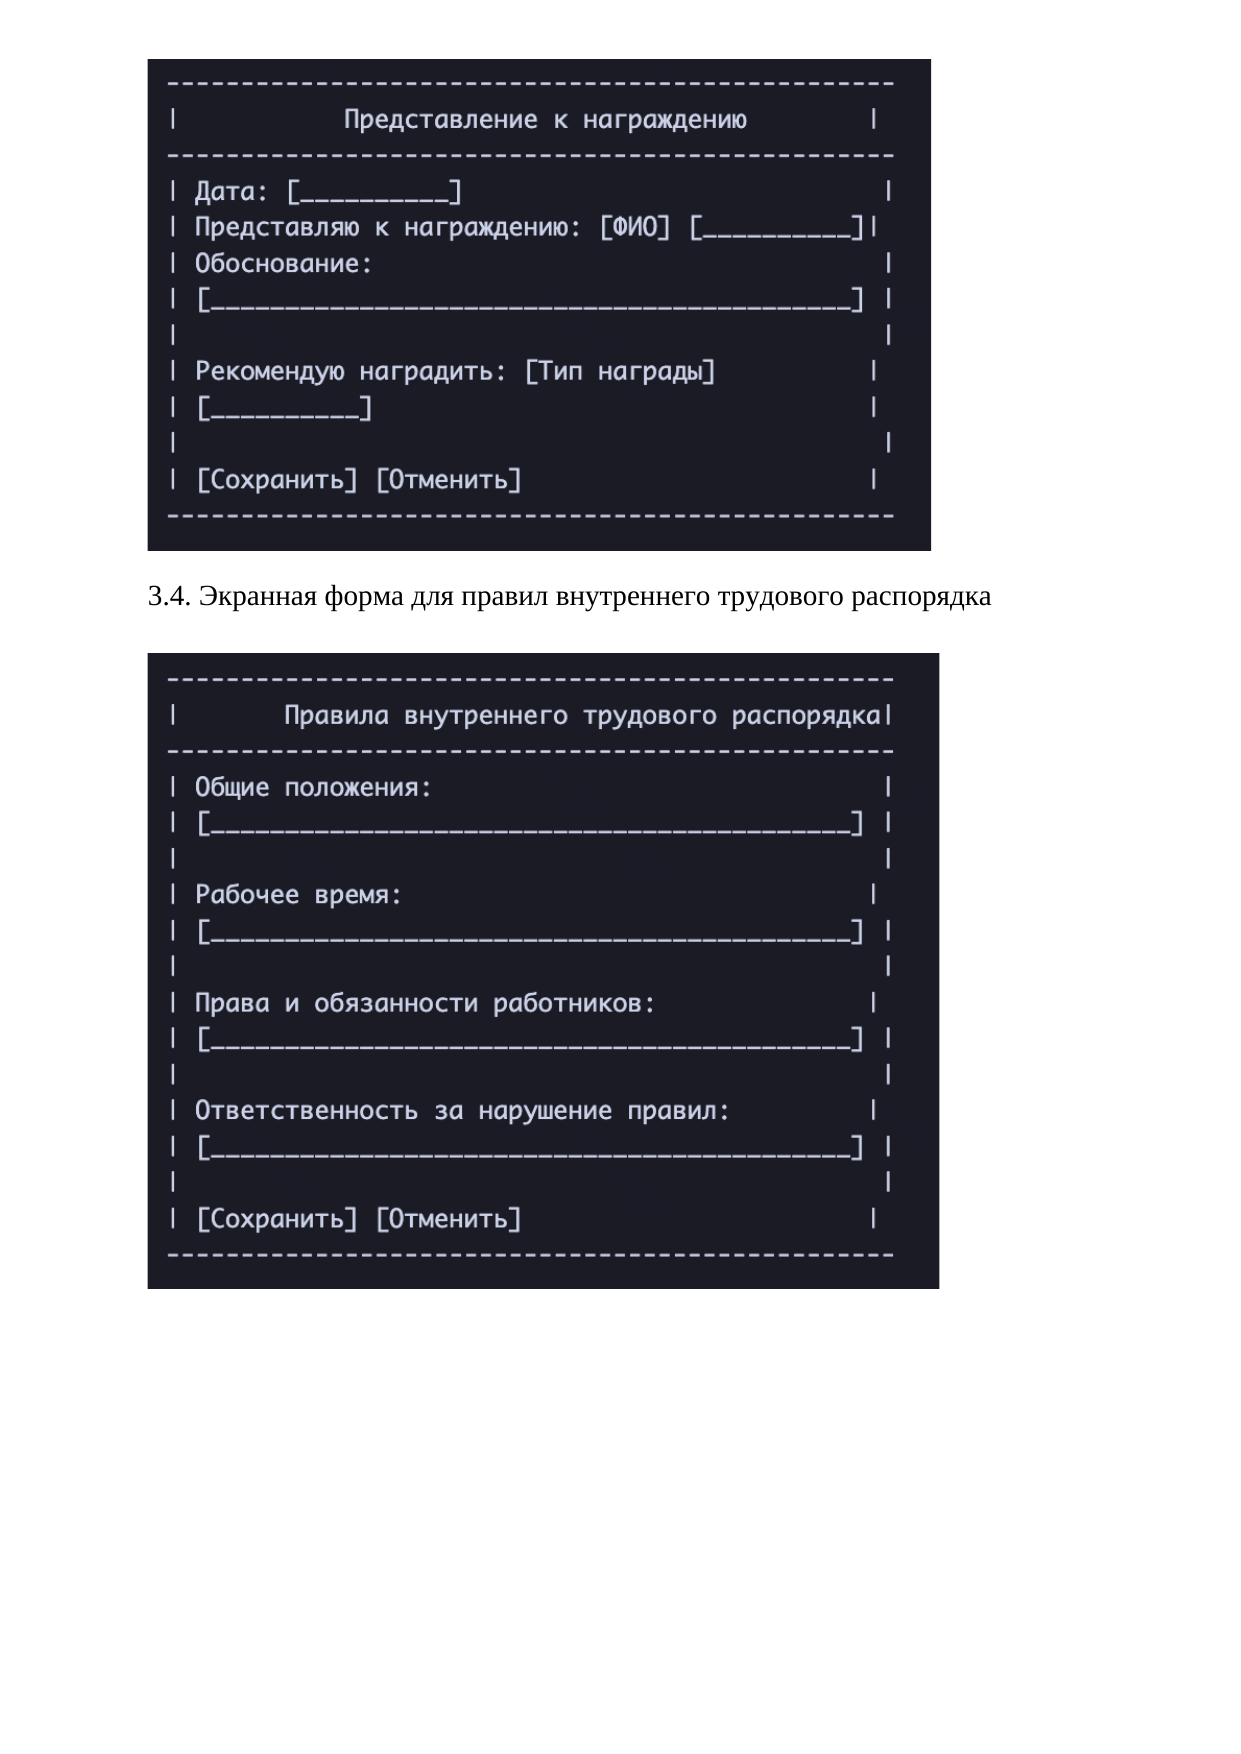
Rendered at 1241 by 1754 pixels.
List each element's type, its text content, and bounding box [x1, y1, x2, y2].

picture [147, 653, 940, 1289]
text 3.4. Экранная форма для правил внутреннего трудового распорядка [148, 578, 1169, 612]
picture [147, 59, 932, 551]
